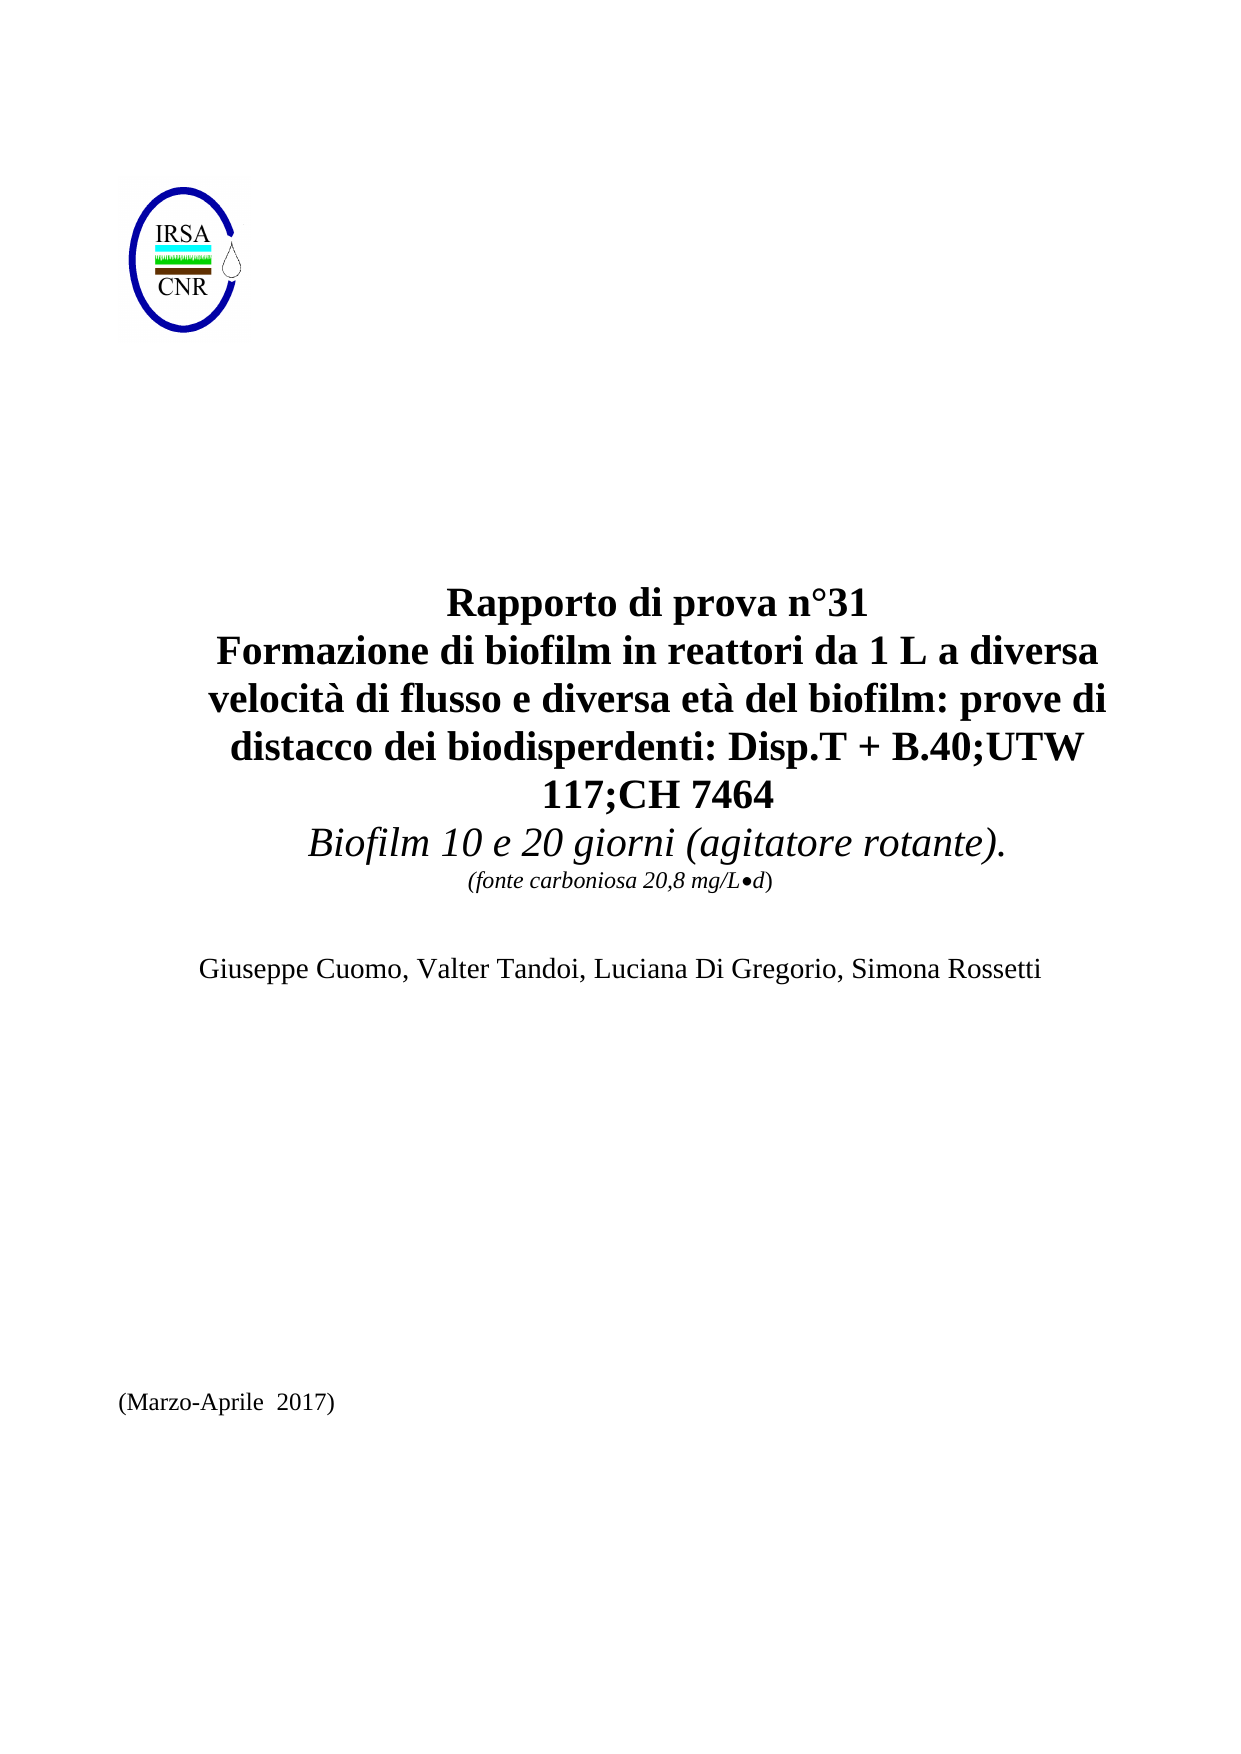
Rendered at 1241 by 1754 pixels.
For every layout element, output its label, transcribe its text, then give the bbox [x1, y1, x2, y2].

text (fonte carboniosa 20,8 mg/L•d) [118, 865, 1122, 894]
text Giuseppe Cuomo, Valter Tandoi, Luciana Di Gregorio, Simona Rossetti [118, 951, 1122, 984]
text Biofilm 10 e 20 giorni (agitatore rotante). [193, 817, 1122, 865]
text (Marzo-Aprile 2017) [118, 1387, 1122, 1416]
text Formazione di biofilm in reattori da 1 L a diversa velocità di flusso e diversa età del biofilm: prove di distacco dei biodisperdenti: Disp.T + B.40;UTW 117;CH 7464 [193, 625, 1122, 817]
text Rapporto di prova n°31 [193, 577, 1122, 625]
